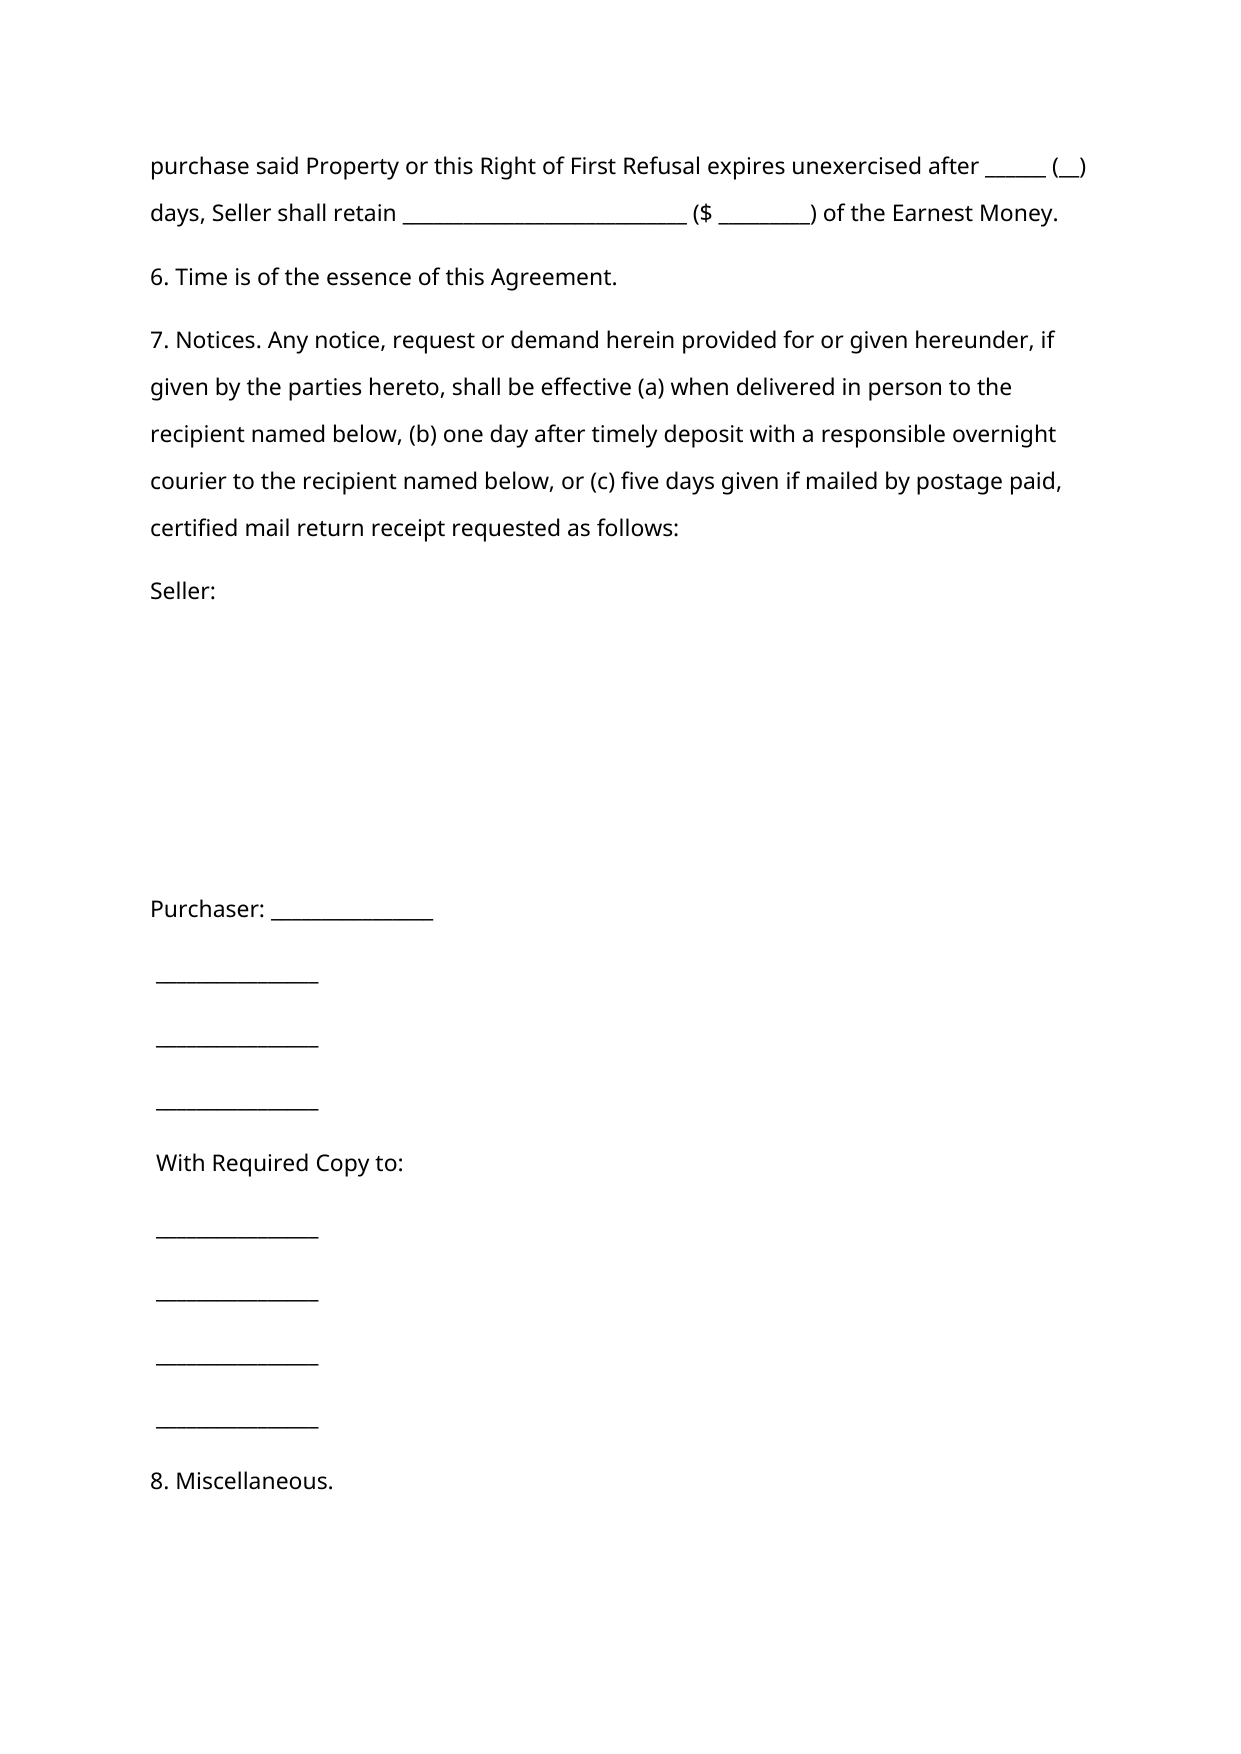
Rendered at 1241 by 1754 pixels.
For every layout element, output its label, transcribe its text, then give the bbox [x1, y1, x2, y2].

text ________________ [150, 1401, 1090, 1432]
text ________________ [150, 1274, 1090, 1305]
text Seller: [150, 575, 1090, 606]
text Purchaser: ________________ [150, 893, 1090, 924]
text ________________ [150, 1083, 1090, 1114]
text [150, 150, 1090, 228]
text ________________ [150, 1210, 1090, 1242]
text 7. Notices. Any notice, request or demand herein provided for or given hereunder, if given by the parties hereto, shall be effective (a) when delivered in person to the recipient named below, (b) one day after timely deposit with a responsible overnight courier to the recipient named below, or (c) five days given if mailed by postage paid, certified mail return receipt requested as follows: [150, 324, 1090, 543]
text With Required Copy to: [150, 1147, 1090, 1178]
text ________________ [150, 1020, 1090, 1051]
text ________________ [150, 1337, 1090, 1369]
text 8. Miscellaneous. [150, 1464, 1090, 1496]
text 6. Time is of the essence of this Agreement. [150, 260, 1090, 292]
text ________________ [150, 956, 1090, 987]
